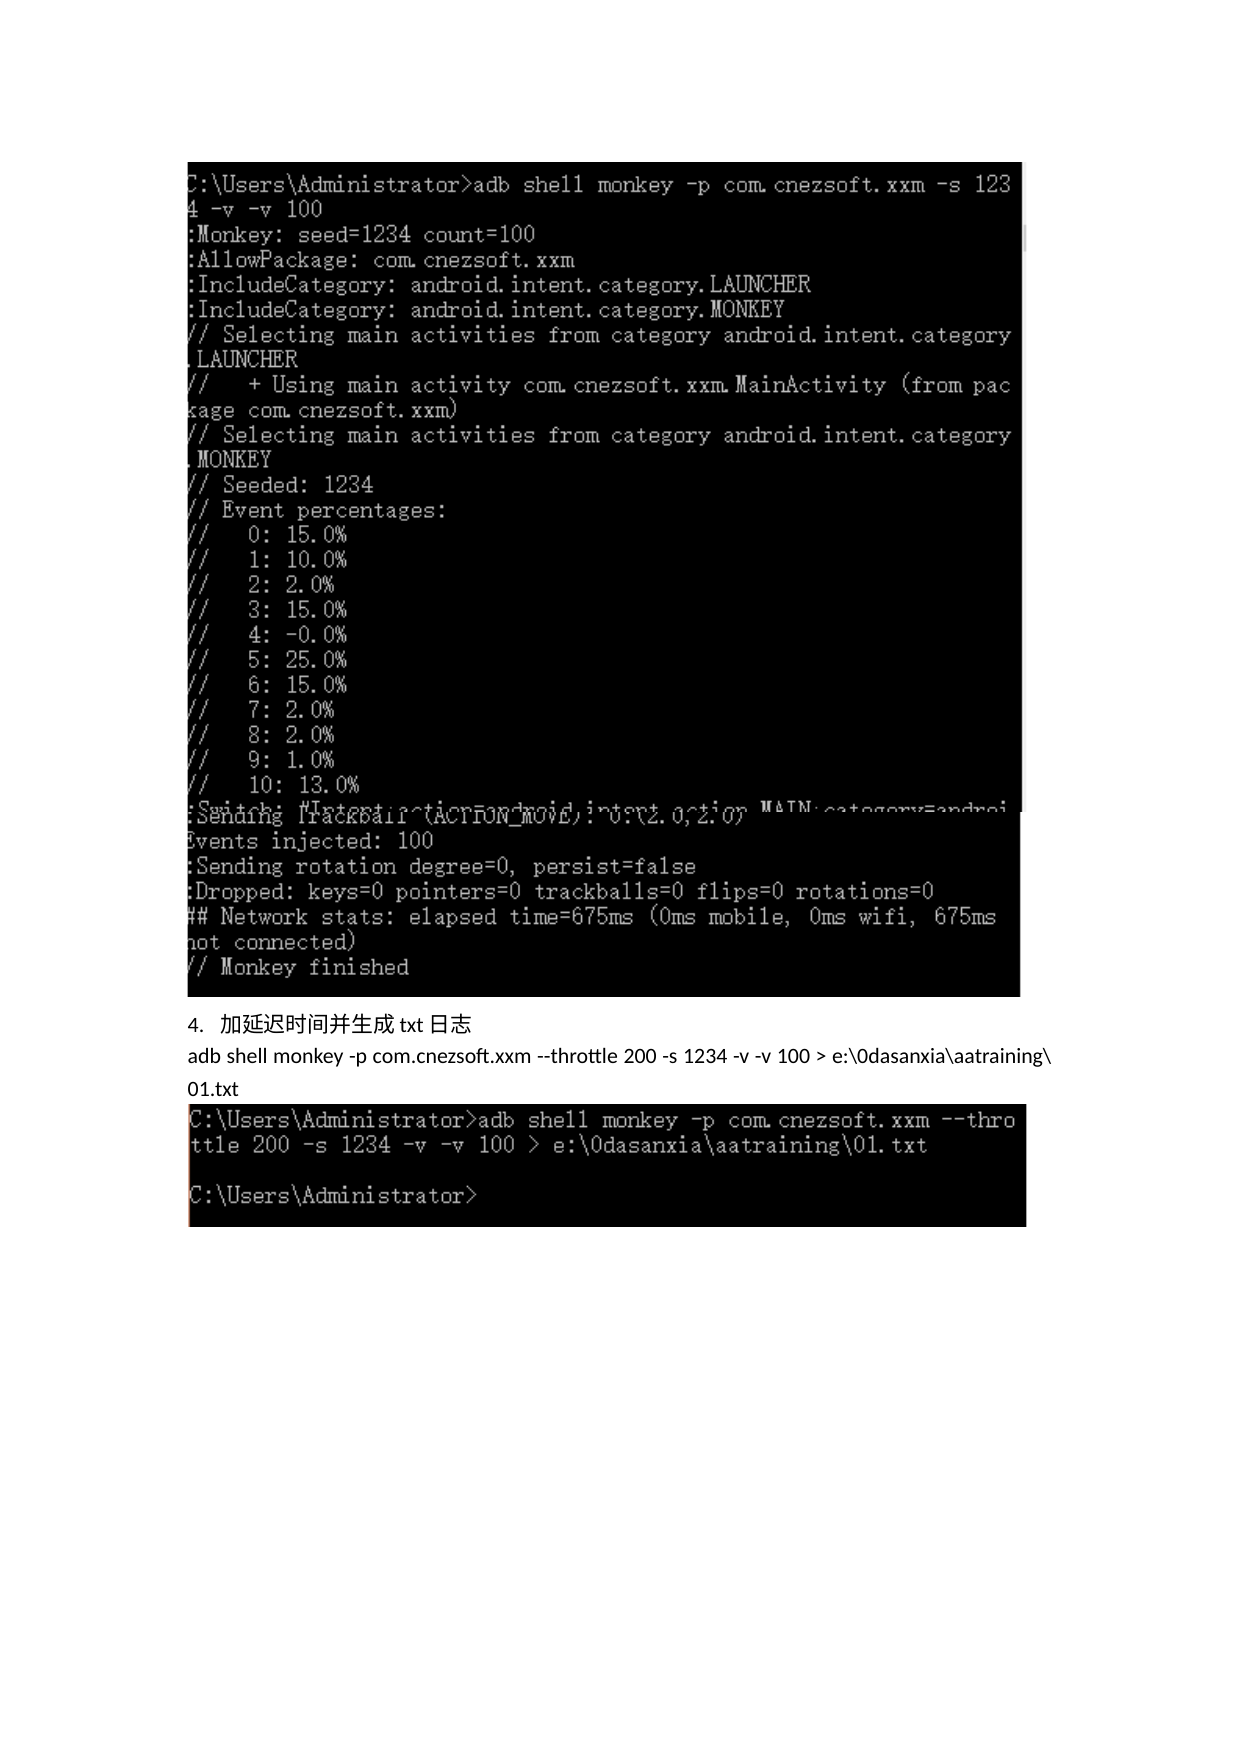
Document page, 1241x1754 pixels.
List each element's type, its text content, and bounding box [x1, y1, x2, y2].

list 加延迟时间并生成txt日志 [187, 1007, 1053, 1039]
picture [187, 162, 1027, 997]
picture [187, 1104, 1027, 1227]
text adb shell monkey -p com.cnezsoft.xxm --throttle 200 -s 1234 -v -v 100 > e:\0dasanxia\aatraining\01.txt [187, 1039, 1053, 1104]
